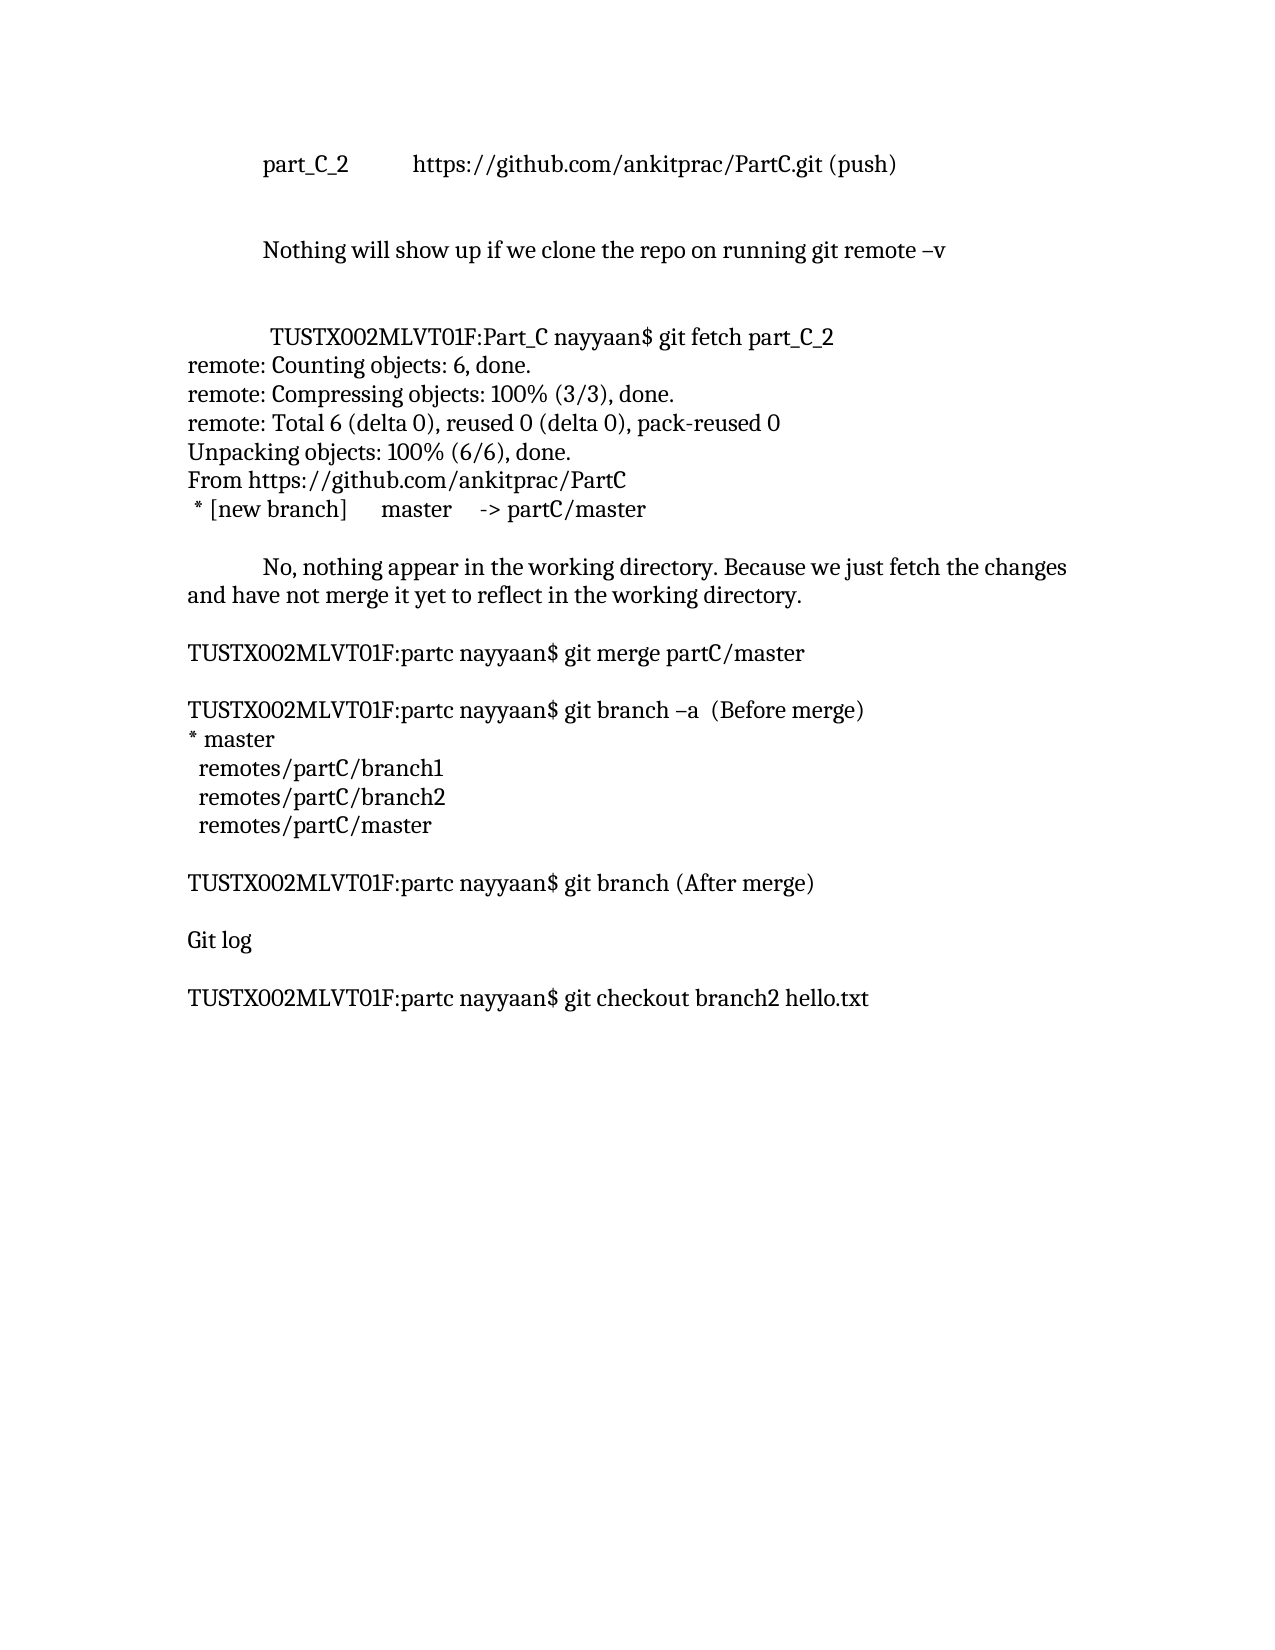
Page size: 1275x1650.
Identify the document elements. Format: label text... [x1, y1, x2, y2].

text * master [187, 725, 1087, 754]
text * [new branch] master -> partC/master [187, 495, 1087, 524]
text remote: Compressing objects: 100% (3/3), done. [187, 380, 1087, 409]
text remotes/partC/branch1 [187, 754, 1087, 782]
text Unpacking objects: 100% (6/6), done. [187, 437, 1087, 466]
list part_C_2 https://github.com/ankitprac/PartC.git (push) [262, 150, 1087, 179]
text From https://github.com/ankitprac/PartC [187, 466, 1087, 495]
text remotes/partC/master [187, 811, 1087, 840]
text TUSTX002MLVT01F:partc nayyaan$ git merge partC/master [187, 639, 1087, 667]
text Git log [187, 926, 1087, 955]
text remote: Total 6 (delta 0), reused 0 (delta 0), pack-reused 0 [187, 409, 1087, 437]
text remotes/partC/branch2 [187, 782, 1087, 811]
text TUSTX002MLVT01F:partc nayyaan$ git branch –a (Before merge) [187, 696, 1087, 725]
list Nothing will show up if we clone the repo on running git remote –v [262, 236, 1087, 265]
text TUSTX002MLVT01F:partc nayyaan$ git branch (After merge) [187, 869, 1087, 897]
text No, nothing appear in the working directory. Because we just fetch the changes and have not merge it yet to reflect in the working directory. [187, 552, 1087, 610]
text remote: Counting objects: 6, done. [187, 351, 1087, 380]
text TUSTX002MLVT01F:partc nayyaan$ git checkout branch2 hello.txt [187, 984, 1087, 1012]
text TUSTX002MLVT01F:Part_C nayyaan$ git fetch part_C_2 [187, 322, 1087, 351]
